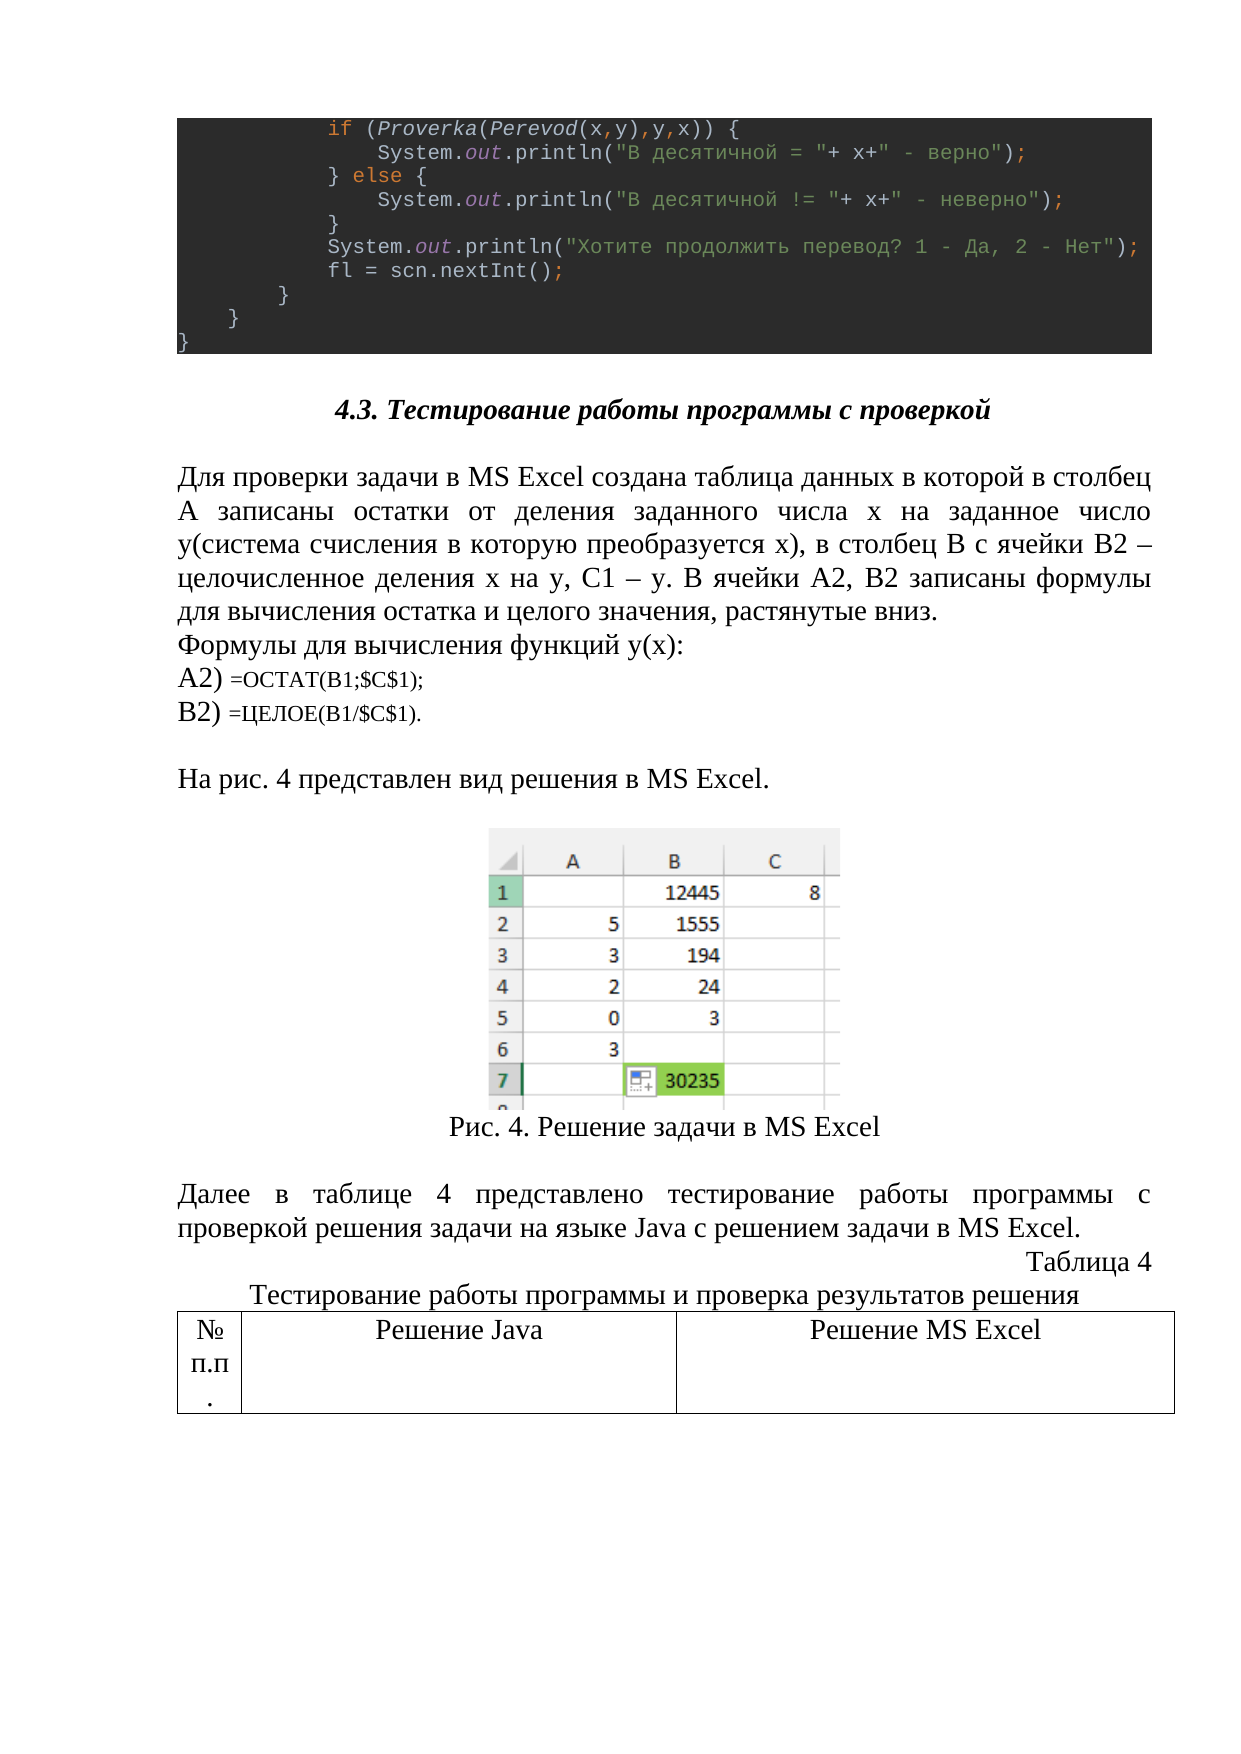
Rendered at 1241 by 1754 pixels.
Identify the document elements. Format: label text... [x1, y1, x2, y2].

table_header № п.п. [178, 1312, 241, 1412]
text Тестирование работы программы и проверка результатов решения [177, 1277, 1152, 1311]
text А2) =ОСТАТ(B1;$C$1); [177, 661, 1152, 694]
text Далее в таблице 4 представлено тестирование работы программы с проверкой решения задачи на языке Java с решением задачи в MS Excel. [177, 1177, 1152, 1244]
picture [488, 828, 841, 1110]
text Рис. 4. Решение задачи в MS Excel [177, 1109, 1152, 1143]
table_header Решение Java [242, 1312, 676, 1412]
table_header Решение MS Excel [677, 1312, 1174, 1412]
text На рис. 4 представлен вид решения в MS Excel. [177, 761, 1152, 795]
text Таблица 4 [177, 1244, 1152, 1277]
subtitle 4.3. Тестирование работы программы с проверкой [177, 392, 1152, 426]
text Формулы для вычисления функций y(x): [177, 627, 1152, 661]
text Для проверки задачи в MS Excel создана таблица данных в которой в столбец А записаны остатки от деления заданного числа х на заданное число y(система счисления в которую преобразуется x), в столбец В с ячейки B2 – целочисленное деления х на у, С1 – у. В ячейки А2, B2 записаны формулы для вычисления остатка и целого значения, растянутые вниз. [177, 459, 1152, 627]
text В2) =ЦЕЛОЕ(B1/$C$1). [177, 694, 1152, 728]
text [177, 118, 1152, 354]
